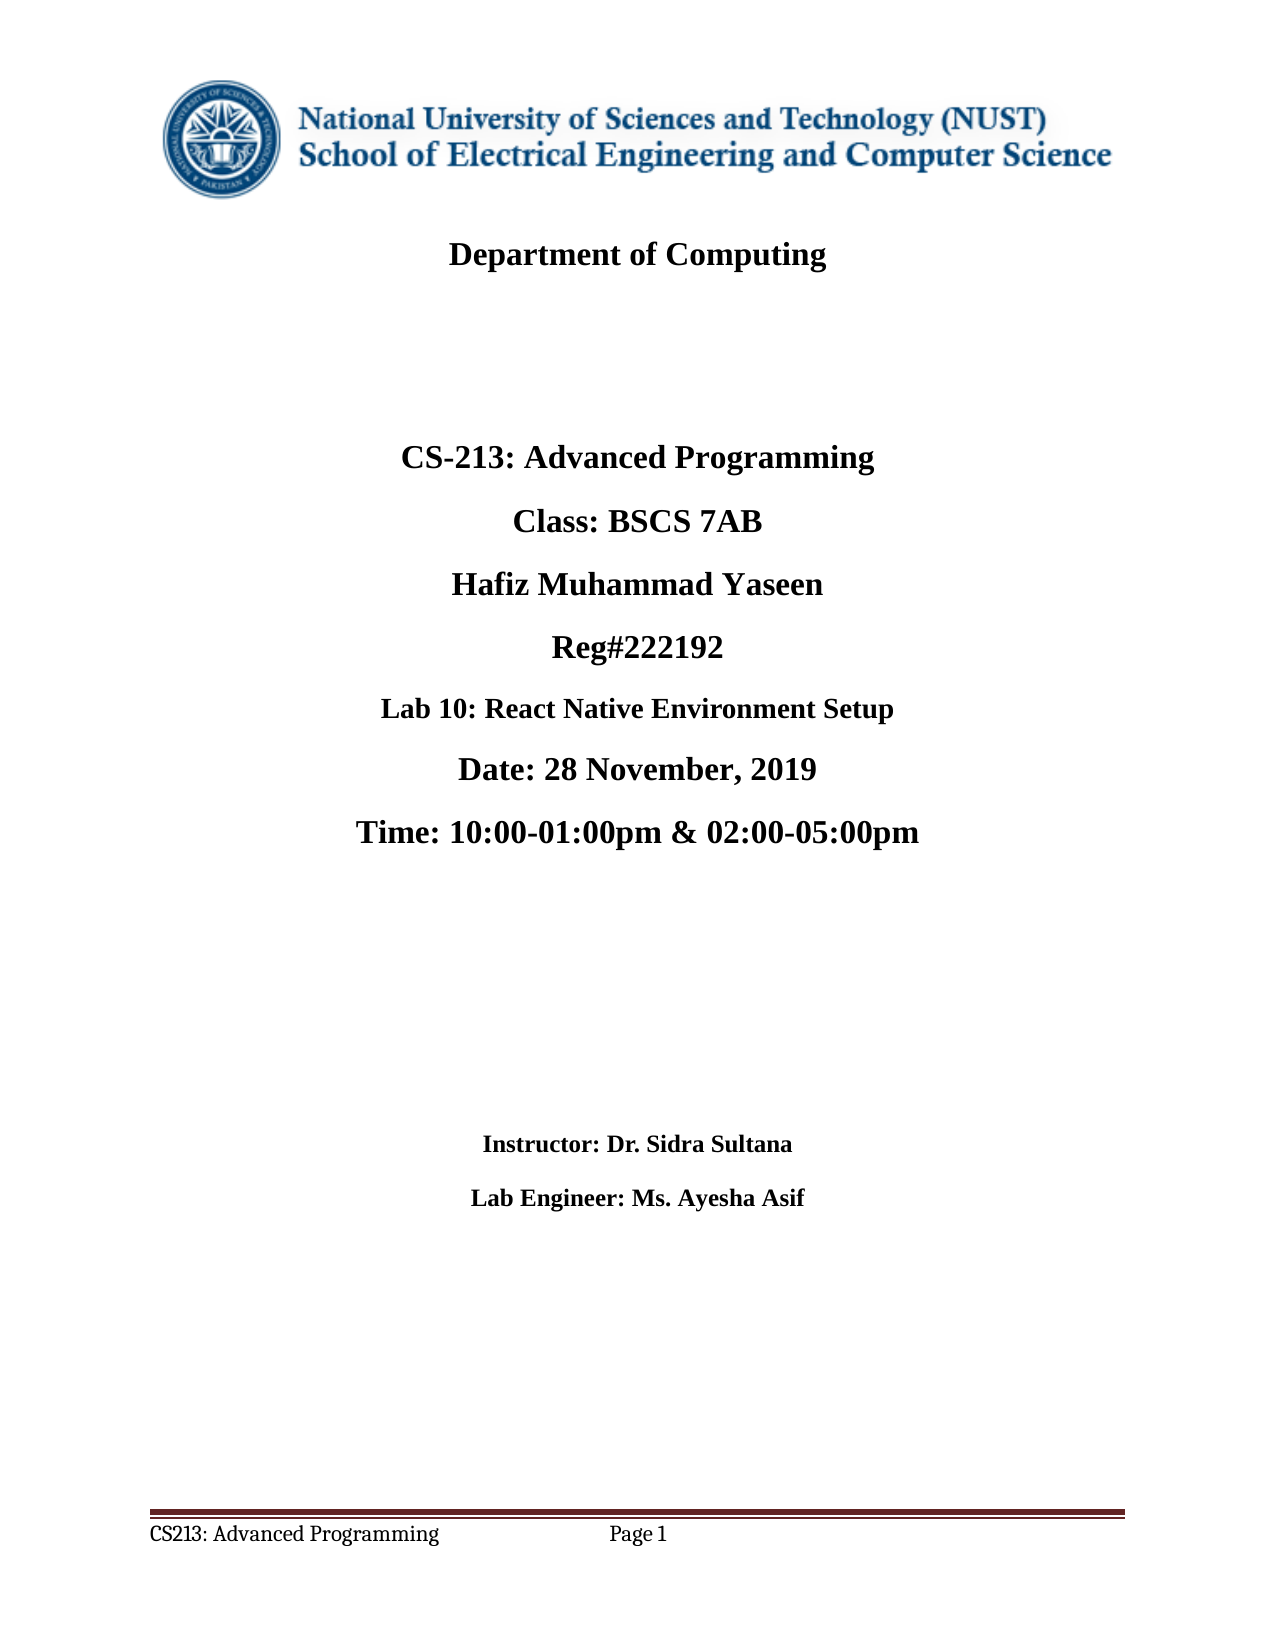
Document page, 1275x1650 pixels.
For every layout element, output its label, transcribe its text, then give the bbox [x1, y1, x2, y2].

text Lab Engineer: Ms. Ayesha Asif [150, 1183, 1125, 1212]
picture [150, 75, 1125, 210]
subtitle Lab 10: React Native Environment Setup [150, 691, 1125, 724]
subtitle Department of Computing [150, 234, 1125, 311]
text Date: 28 November, 2019 [150, 749, 1125, 788]
subtitle Instructor: Dr. Sidra Sultana [150, 1129, 1125, 1158]
text Reg#222192 [150, 627, 1125, 666]
text Class: BSCS 7AB [150, 501, 1125, 539]
text CS-213: Advanced Programming [150, 437, 1125, 476]
text Hafiz Muhammad Yaseen [150, 564, 1125, 602]
text Time: 10:00-01:00pm & 02:00-05:00pm [150, 813, 1125, 851]
